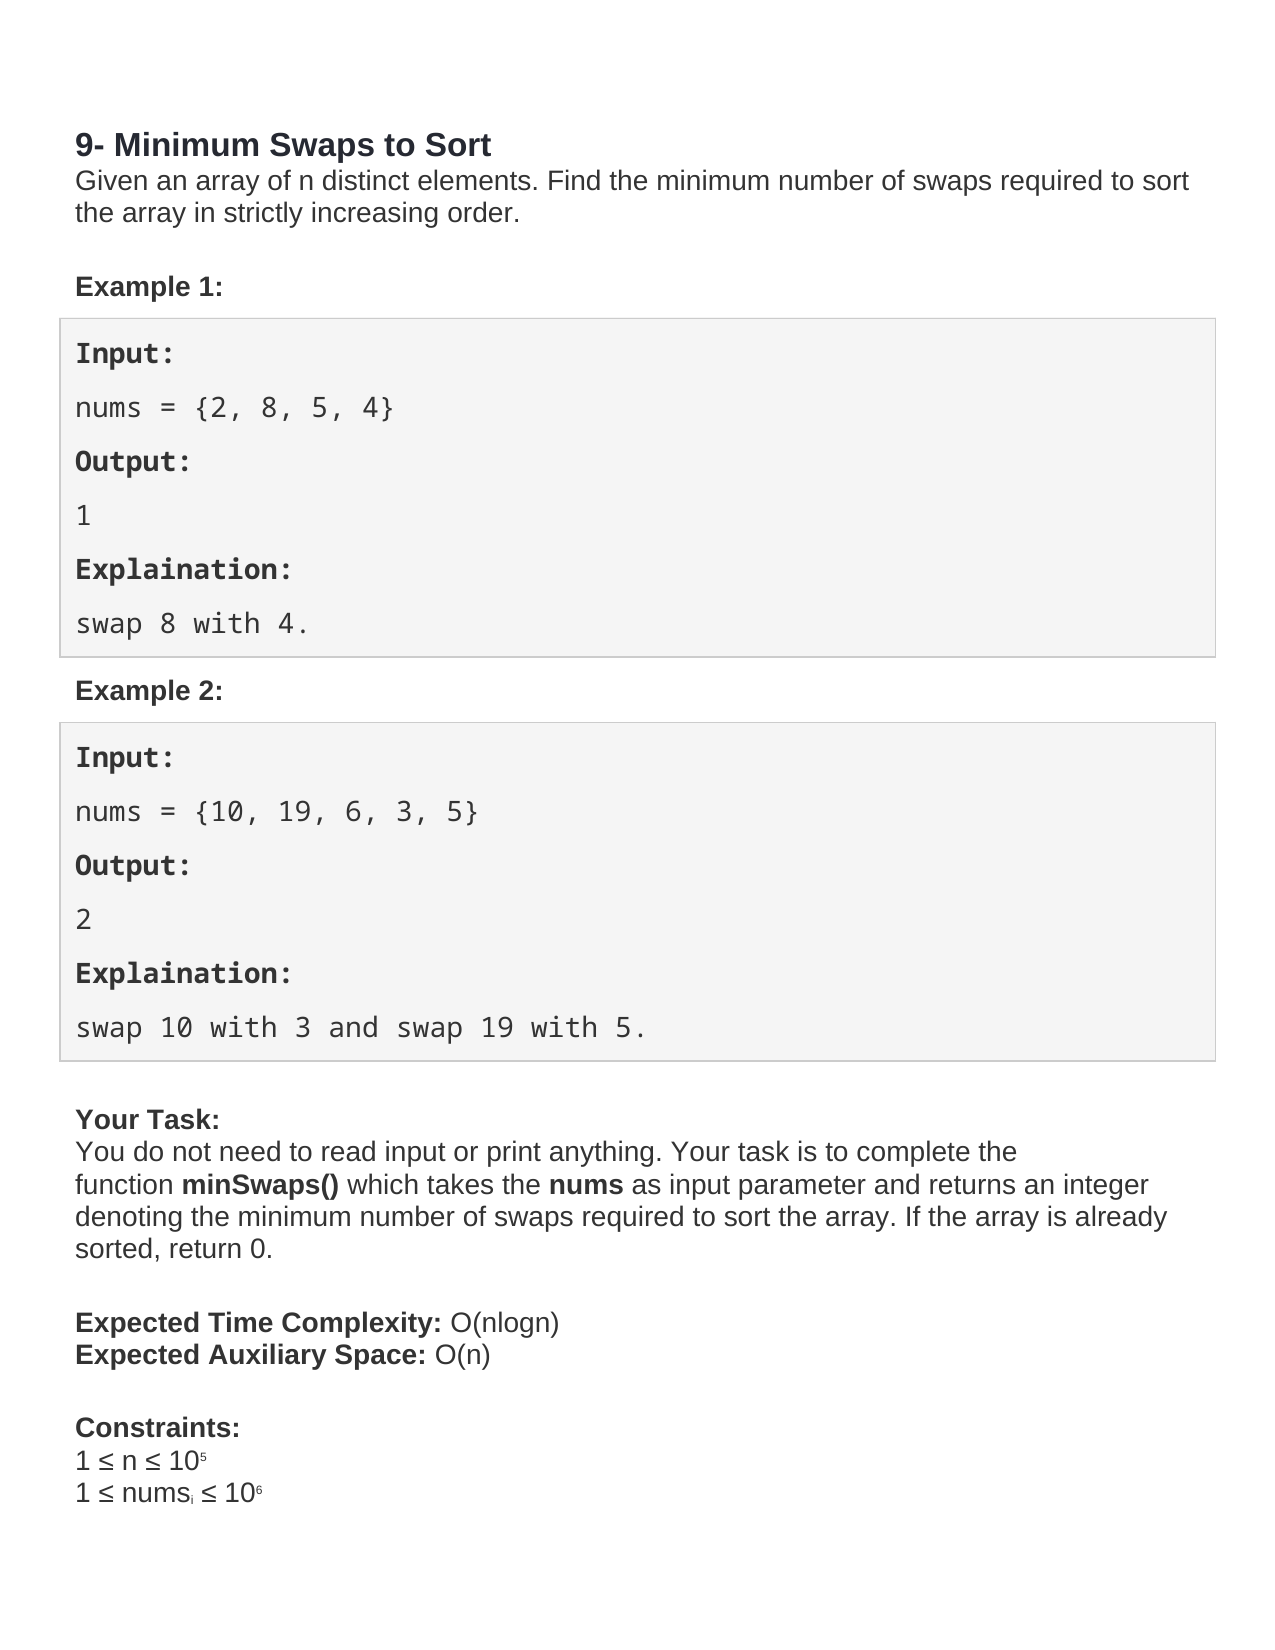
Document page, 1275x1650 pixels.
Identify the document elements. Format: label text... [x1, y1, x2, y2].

text nums = {2, 8, 5, 4} [61, 371, 1215, 425]
text Example 1: [75, 244, 1200, 302]
text Output: [61, 425, 1215, 479]
text 9- Minimum Swaps to Sort [75, 125, 1200, 164]
text swap 8 with 4. [61, 587, 1215, 656]
text swap 10 with 3 and swap 19 with 5. [61, 991, 1215, 1060]
text Input: [61, 723, 1215, 776]
text Example 2: [75, 673, 1200, 706]
text Input: [61, 319, 1215, 371]
text Given an array of n distinct elements. Find the minimum number of swaps required to sort the array in strictly increasing order. [75, 164, 1200, 229]
text Output: [61, 829, 1215, 883]
text 1 [61, 479, 1215, 533]
text Explaination: [61, 937, 1215, 991]
text Constraints: 1 ≤ n ≤ 105 1 ≤ numsi ≤ 106 [75, 1386, 1200, 1508]
text Explaination: [61, 533, 1215, 587]
text Your Task: You do not need to read input or print anything. Your task is to complete the function minSwaps() which takes the nums as input parameter and returns an integer denoting the minimum number of swaps required to sort the array. If the array is already sorted, return 0. [75, 1078, 1200, 1265]
text nums = {10, 19, 6, 3, 5} [61, 776, 1215, 829]
text 2 [61, 883, 1215, 937]
text Expected Time Complexity: O(nlogn) Expected Auxiliary Space: O(n) [75, 1280, 1200, 1370]
